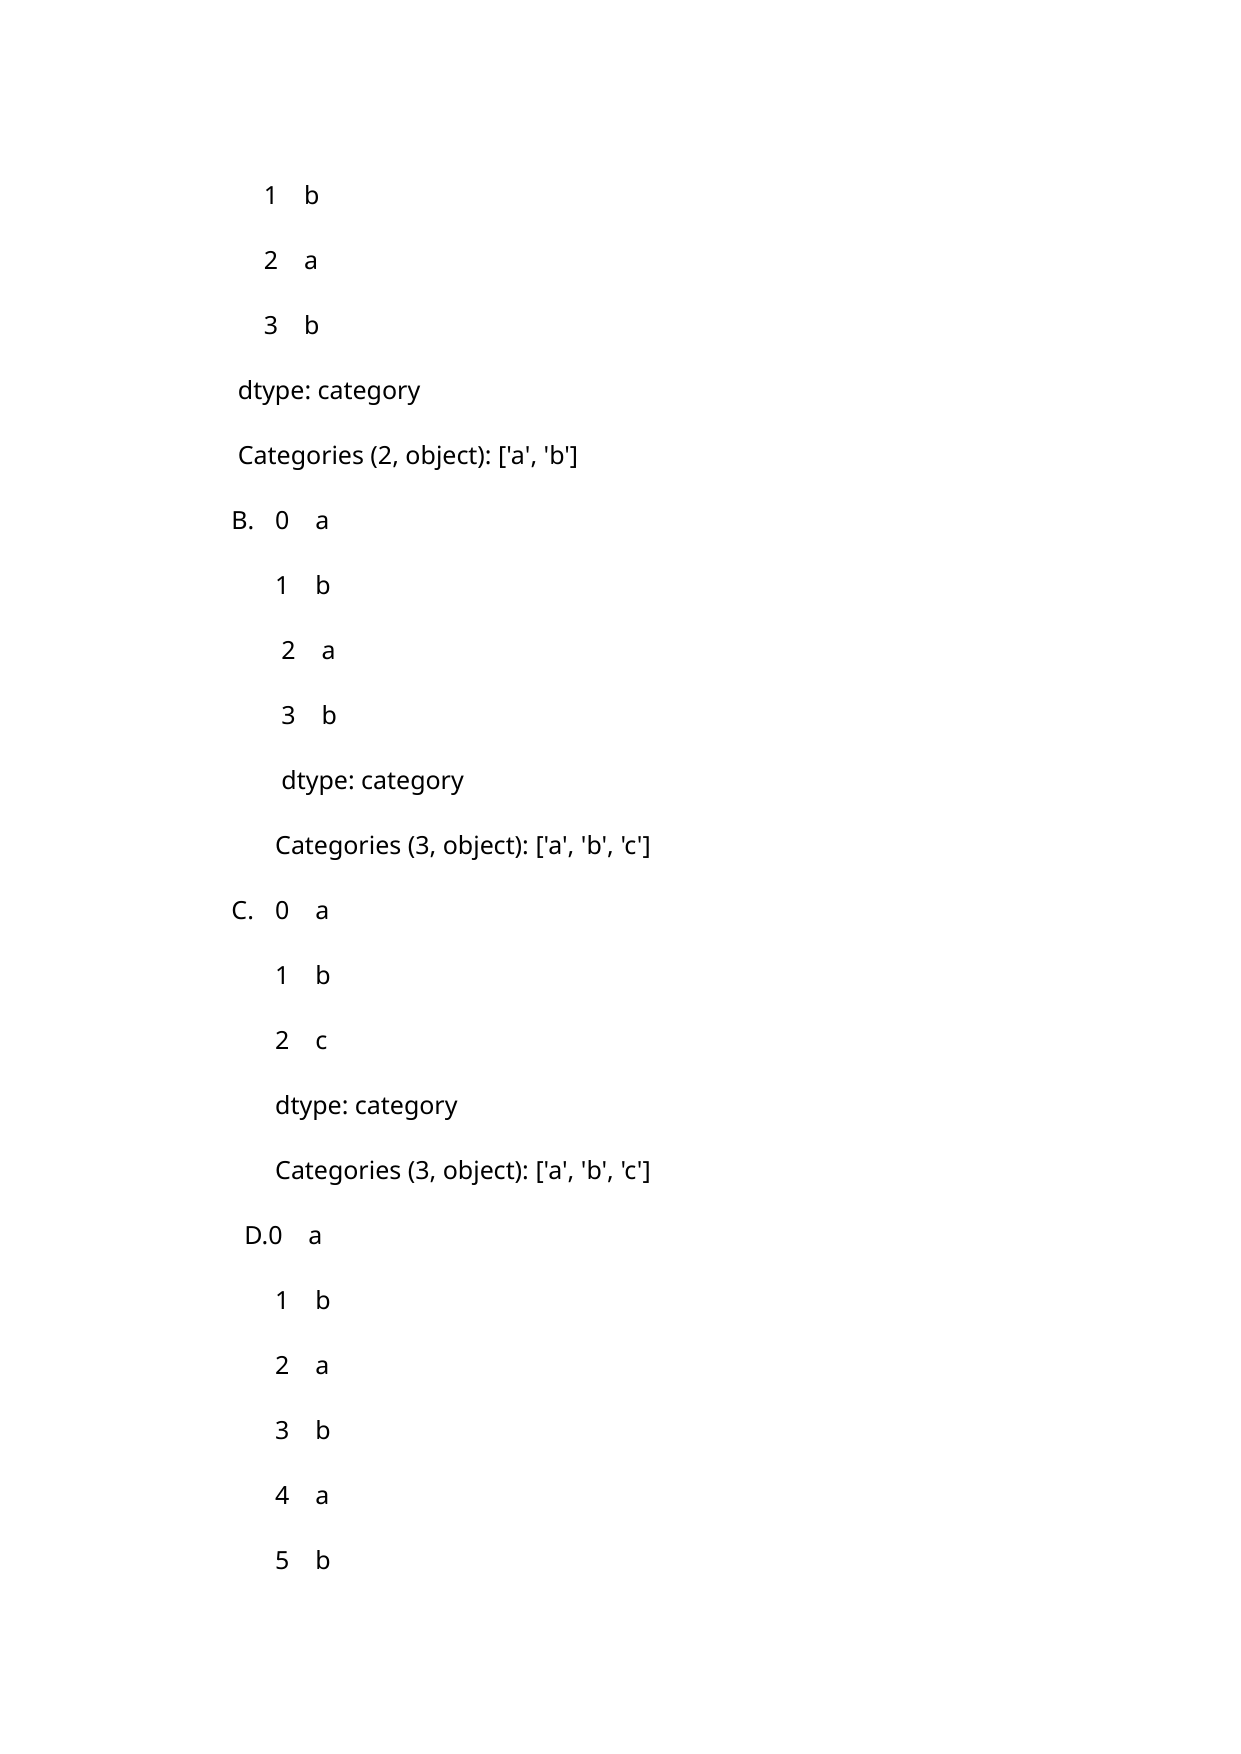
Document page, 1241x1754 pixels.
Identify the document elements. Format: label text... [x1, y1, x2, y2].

list 1 b [231, 1267, 1053, 1332]
list 2 a [231, 227, 1053, 292]
list dtype: category [231, 1072, 1053, 1137]
list 5 b [231, 1527, 1053, 1592]
text 1 b [231, 552, 1053, 617]
list C. 0 a [231, 877, 1053, 942]
list 1 b [231, 162, 1053, 227]
list 2 a [231, 617, 1053, 682]
list Categories (3, object): ['a', 'b', 'c'] [231, 812, 1053, 877]
list 4 a [231, 1462, 1053, 1527]
list Categories (3, object): ['a', 'b', 'c'] [231, 1137, 1053, 1202]
list Categories (2, object): ['a', 'b'] [231, 422, 1053, 487]
list dtype: category [231, 357, 1053, 422]
list 1 b [231, 942, 1053, 1007]
list 3 b [231, 1397, 1053, 1462]
text B. 0 a [187, 487, 1053, 552]
list dtype: category [231, 747, 1053, 812]
list D.0 a [231, 1202, 1053, 1267]
list 2 c [231, 1007, 1053, 1072]
list 3 b [231, 292, 1053, 357]
list 2 a [231, 1332, 1053, 1397]
list 3 b [231, 682, 1053, 747]
